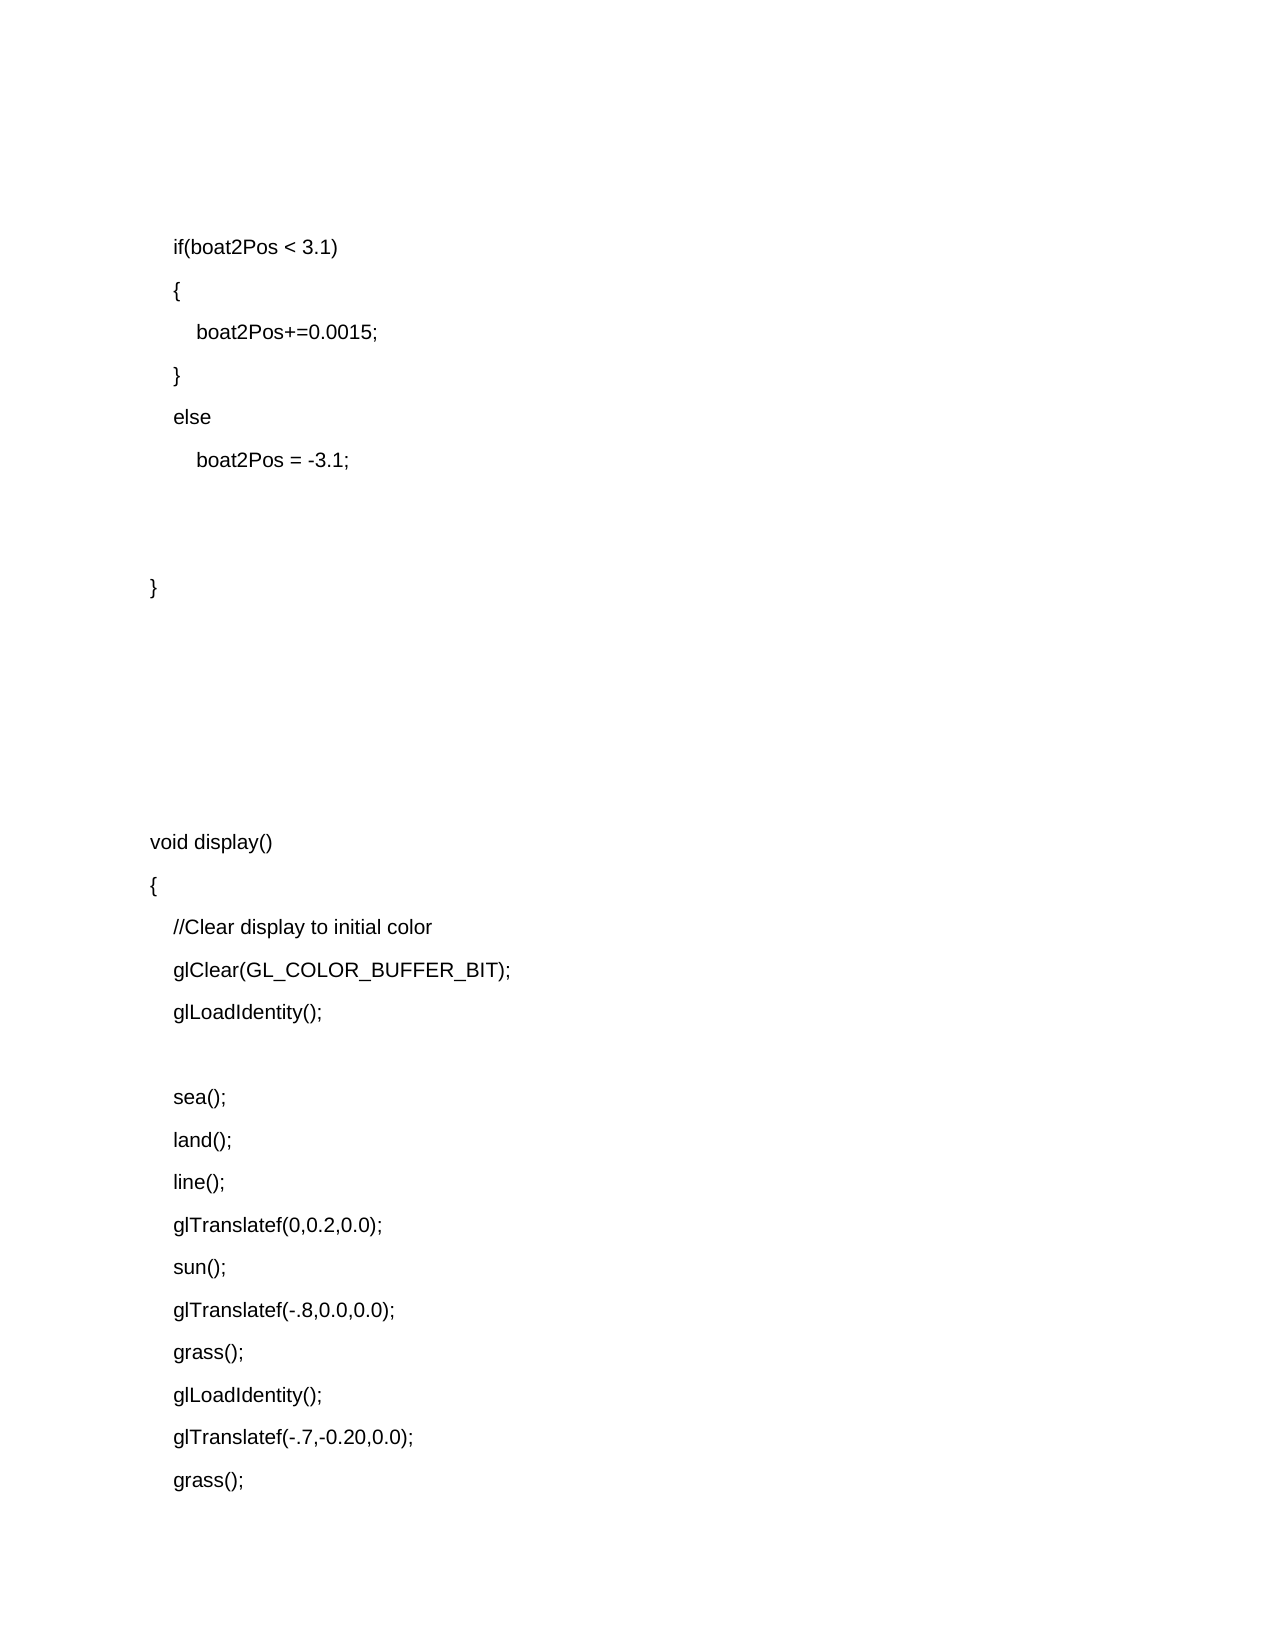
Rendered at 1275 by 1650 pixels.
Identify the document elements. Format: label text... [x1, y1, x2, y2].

text sun(); [150, 1255, 1125, 1279]
text } [150, 362, 1125, 386]
text sea(); [150, 1085, 1125, 1109]
text { [150, 872, 1125, 896]
text glTranslatef(0,0.2,0.0); [150, 1212, 1125, 1236]
text boat2Pos+=0.0015; [150, 320, 1125, 344]
text glLoadIdentity(); [150, 1000, 1125, 1024]
text if(boat2Pos < 3.1) [150, 235, 1125, 259]
text glLoadIdentity(); [150, 1382, 1125, 1406]
text void display() [150, 830, 1125, 854]
text grass(); [150, 1467, 1125, 1491]
text //Clear display to initial color [150, 915, 1125, 939]
text boat2Pos = -3.1; [150, 447, 1125, 471]
text glTranslatef(-.8,0.0,0.0); [150, 1297, 1125, 1321]
text glClear(GL_COLOR_BUFFER_BIT); [150, 957, 1125, 981]
text land(); [150, 1127, 1125, 1151]
text grass(); [150, 1340, 1125, 1364]
text } [150, 575, 1125, 599]
text else [150, 405, 1125, 429]
text line(); [150, 1170, 1125, 1194]
text { [150, 277, 1125, 301]
text glTranslatef(-.7,-0.20,0.0); [150, 1425, 1125, 1449]
